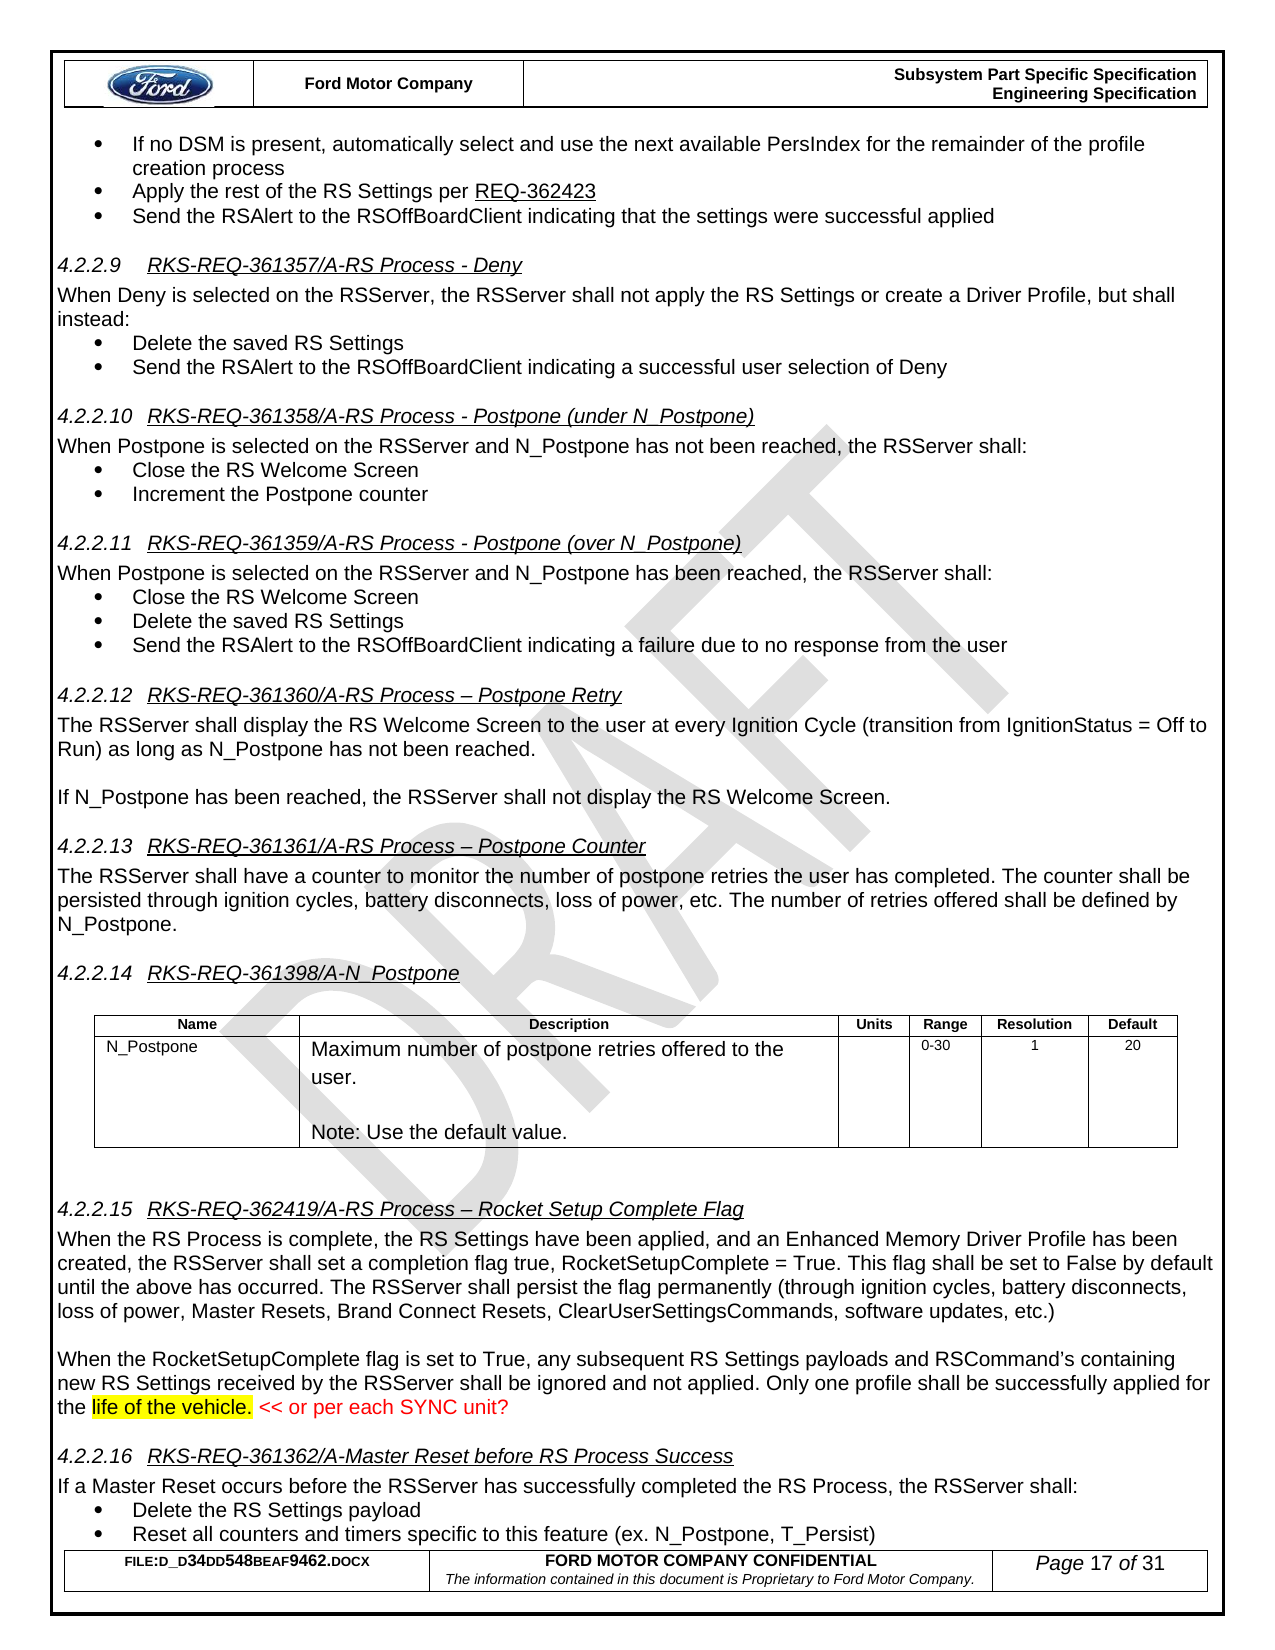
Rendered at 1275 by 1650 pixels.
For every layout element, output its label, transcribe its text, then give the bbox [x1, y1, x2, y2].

table_header Default [1089, 1016, 1177, 1036]
text When Deny is selected on the RSServer, the RSServer shall not apply the RS Settings or create a Driver Profile, but shall instead: [57, 283, 1215, 331]
table_header Units [839, 1016, 909, 1036]
table_header Range [910, 1016, 981, 1036]
text If a Master Reset occurs before the RSServer has successfully completed the RS Process, the RSServer shall: [57, 1474, 1215, 1498]
list Increment the Postpone counter [94, 482, 1215, 506]
picture [103, 61, 215, 107]
text When the RS Process is complete, the RS Settings have been applied, and an Enhanced Memory Driver Profile has been created, the RSServer shall set a completion flag true, RocketSetupComplete = True. This flag shall be set to False by default until the above has occurred. The RSServer shall persist the flag permanently (through ignition cycles, battery disconnects, loss of power, Master Resets, Brand Connect Resets, ClearUserSettingsCommands, software updates, etc.) [57, 1227, 1215, 1323]
subtitle RKS-REQ-361398/A-N_Postpone [57, 961, 1215, 984]
list If no DSM is present, automatically select and use the next available PersIndex for the remainder of the profile creation process [94, 131, 1215, 179]
text When Postpone is selected on the RSServer and N_Postpone has not been reached, the RSServer shall: [57, 434, 1215, 458]
text The RSServer shall display the RS Welcome Screen to the user at every Ignition Cycle (transition from IgnitionStatus = Off to Run) as long as N_Postpone has not been reached. [57, 713, 1215, 761]
table_cell 1 [982, 1037, 1088, 1147]
text When the RocketSetupComplete flag is set to True, any subsequent RS Settings payloads and RSCommand’s containing new RS Settings received by the RSServer shall be ignored and not applied. Only one profile shall be successfully applied for the life of the vehicle. << or per each SYNC unit? [57, 1347, 1215, 1419]
list Delete the saved RS Settings [94, 609, 1215, 633]
subtitle RKS-REQ-361357/A-RS Process - Deny [57, 252, 1215, 276]
table_header Description [300, 1016, 838, 1036]
list Reset all counters and timers specific to this feature (ex. N_Postpone, T_Persist) [94, 1522, 1215, 1546]
list Send the RSAlert to the RSOffBoardClient indicating a failure due to no response from the user [94, 633, 1215, 657]
table_header Name [95, 1016, 299, 1036]
subtitle RKS-REQ-361360/A-RS Process – Postpone Retry [57, 682, 1215, 706]
table_header Resolution [982, 1016, 1088, 1036]
list Send the RSAlert to the RSOffBoardClient indicating that the settings were successful applied [94, 203, 1215, 227]
table_cell 20 [1089, 1037, 1177, 1147]
list Apply the rest of the RS Settings per REQ-362423 [94, 179, 1215, 203]
text If N_Postpone has been reached, the RSServer shall not display the RS Welcome Screen. [57, 784, 1215, 808]
subtitle RKS-REQ-361362/A-Master Reset before RS Process Success [57, 1444, 1215, 1468]
table_cell Maximum number of postpone retries offered to the user. Note: Use the default value. [300, 1037, 838, 1147]
subtitle RKS-REQ-361361/A-RS Process – Postpone Counter [57, 833, 1215, 857]
table_cell 0-30 [910, 1037, 981, 1147]
subtitle RKS-REQ-362419/A-RS Process – Rocket Setup Complete Flag [57, 1197, 1215, 1221]
text When Postpone is selected on the RSServer and N_Postpone has been reached, the RSServer shall: [57, 561, 1215, 585]
table_cell [839, 1037, 909, 1147]
list Close the RS Welcome Screen [94, 458, 1215, 482]
text The RSServer shall have a counter to monitor the number of postpone retries the user has completed. The counter shall be persisted through ignition cycles, battery disconnects, loss of power, etc. The number of retries offered shall be defined by N_Postpone. [57, 864, 1215, 936]
list Send the RSAlert to the RSOffBoardClient indicating a successful user selection of Deny [94, 355, 1215, 379]
list Delete the saved RS Settings [94, 331, 1215, 355]
subtitle RKS-REQ-361359/A-RS Process - Postpone (over N_Postpone) [57, 531, 1215, 555]
list Delete the RS Settings payload [94, 1498, 1215, 1522]
list Close the RS Welcome Screen [94, 585, 1215, 609]
table_cell N_Postpone [95, 1037, 299, 1147]
subtitle RKS-REQ-361358/A-RS Process - Postpone (under N_Postpone) [57, 404, 1215, 428]
